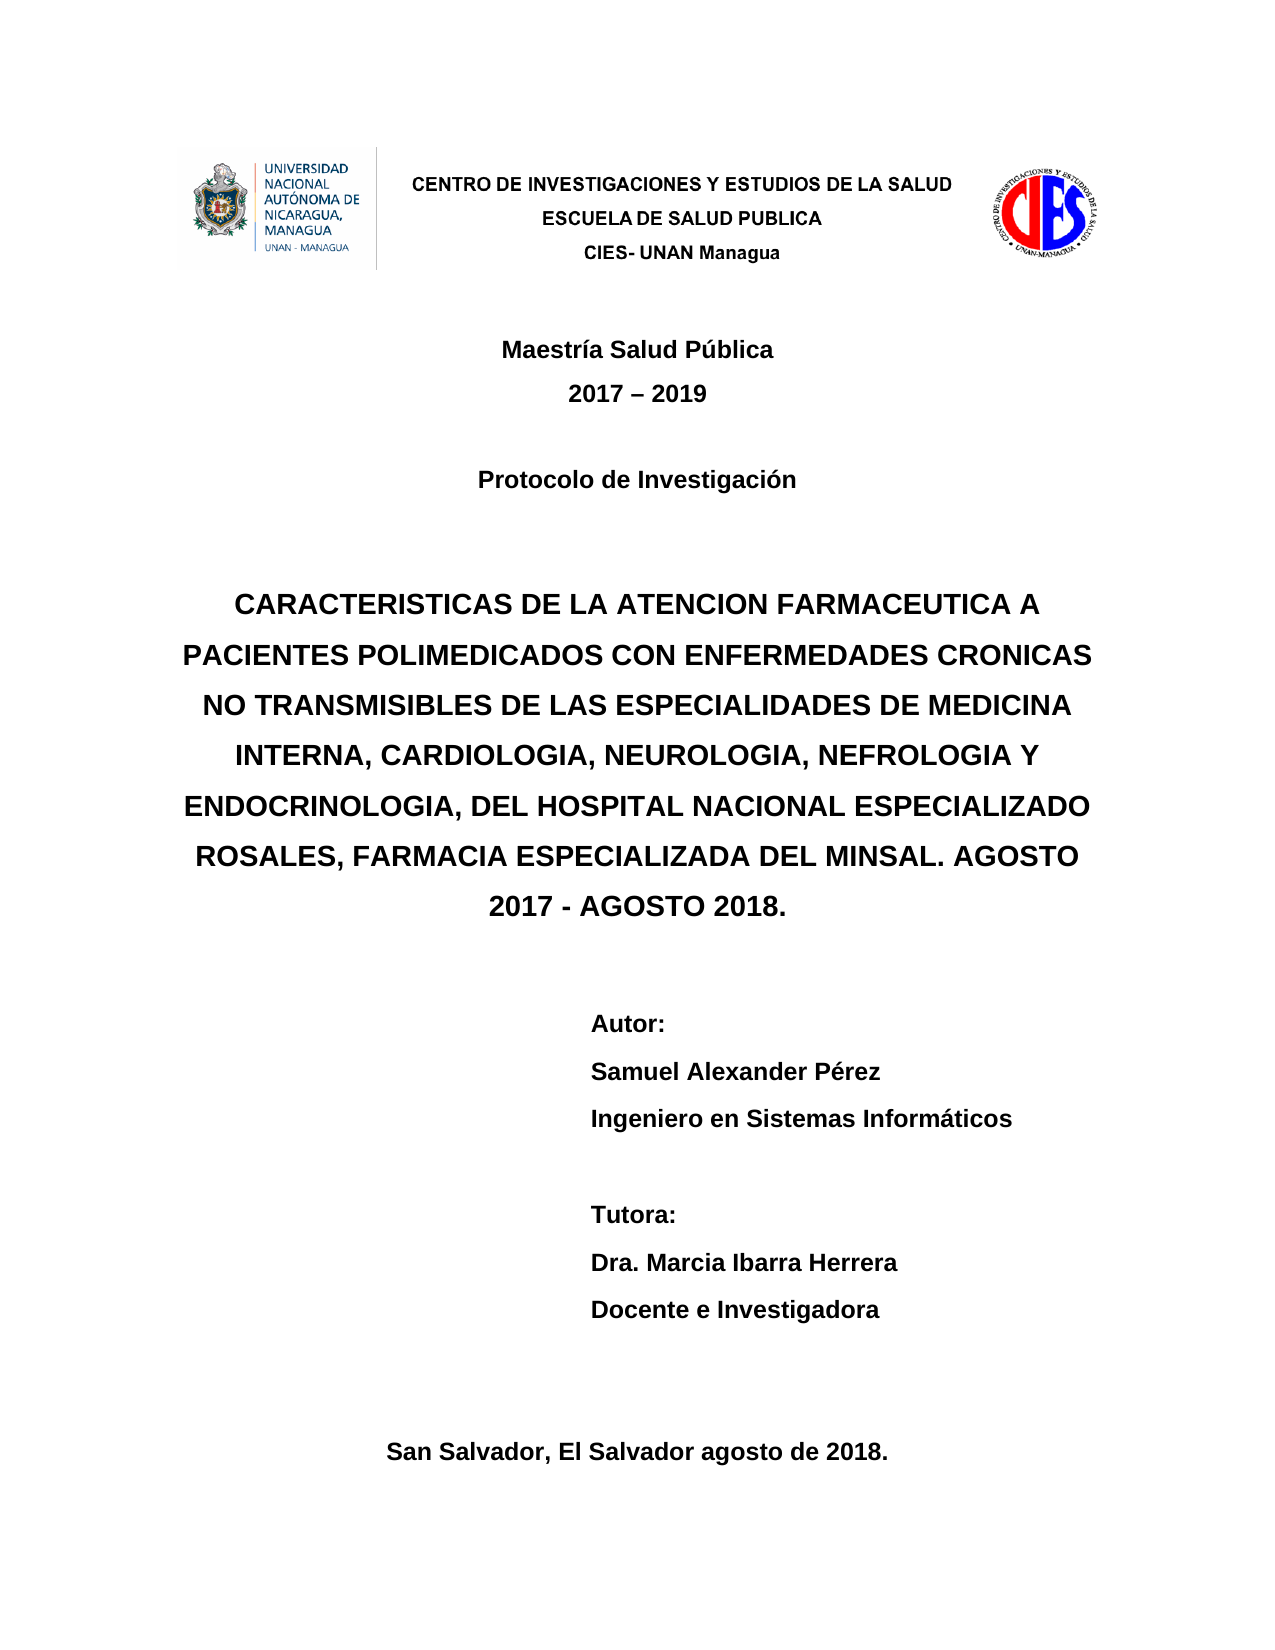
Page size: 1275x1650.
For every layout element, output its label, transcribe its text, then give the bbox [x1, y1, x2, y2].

text San Salvador, El Salvador agosto de 2018. [177, 1437, 1098, 1466]
text Tutora: [177, 1200, 1098, 1229]
text 2017 – 2019 [177, 379, 1098, 407]
text Samuel Alexander Pérez [177, 1057, 1098, 1086]
text Docente e Investigadora [177, 1295, 1098, 1324]
text Protocolo de Investigación [177, 465, 1098, 494]
text Dra. Marcia Ibarra Herrera [177, 1248, 1098, 1276]
text Ingeniero en Sistemas Informáticos [177, 1104, 1098, 1133]
text Autor: [177, 1009, 1098, 1038]
text CARACTERISTICAS DE LA ATENCION FARMACEUTICA A PACIENTES POLIMEDICADOS CON ENFERMEDADES CRONICAS NO TRANSMISIBLES DE LAS ESPECIALIDADES DE MEDICINA INTERNA, CARDIOLOGIA, NEUROLOGIA, NEFROLOGIA Y ENDOCRINOLOGIA, DEL HOSPITAL NACIONAL ESPECIALIZADO ROSALES, FARMACIA ESPECIALIZADA DEL MINSAL. AGOSTO 2017 - AGOSTO 2018. [177, 587, 1098, 923]
picture [177, 147, 1098, 274]
text Maestría Salud Pública [177, 336, 1098, 364]
